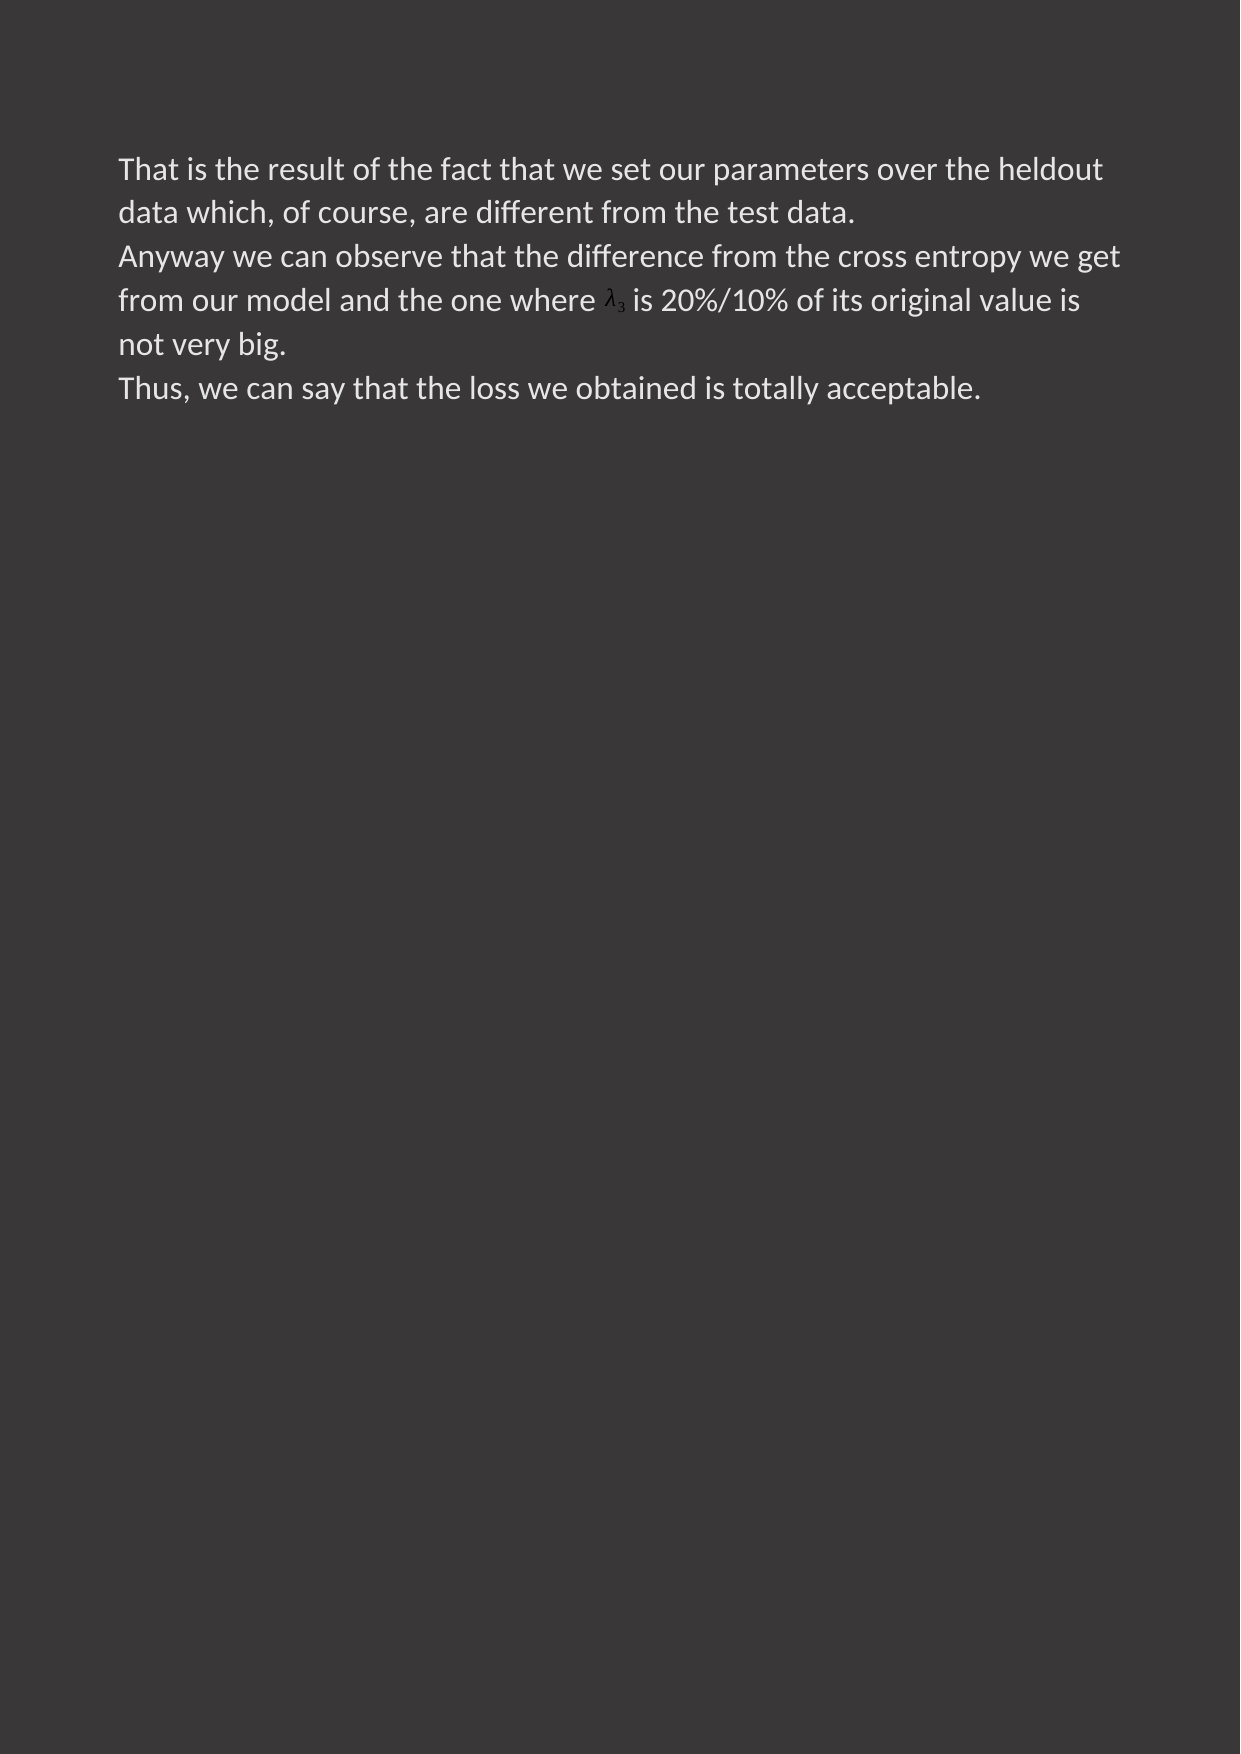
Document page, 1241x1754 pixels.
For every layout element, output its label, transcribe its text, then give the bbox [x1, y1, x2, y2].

text That is the result of the fact that we set our parameters over the heldout data which, of course, are different from the test data. Anyway we can observe that the difference from the cross entropy we get from our model and the one where is 20%/10% of its original value is not very big. Thus, we can say that the loss we obtained is totally acceptable. [118, 148, 1122, 408]
